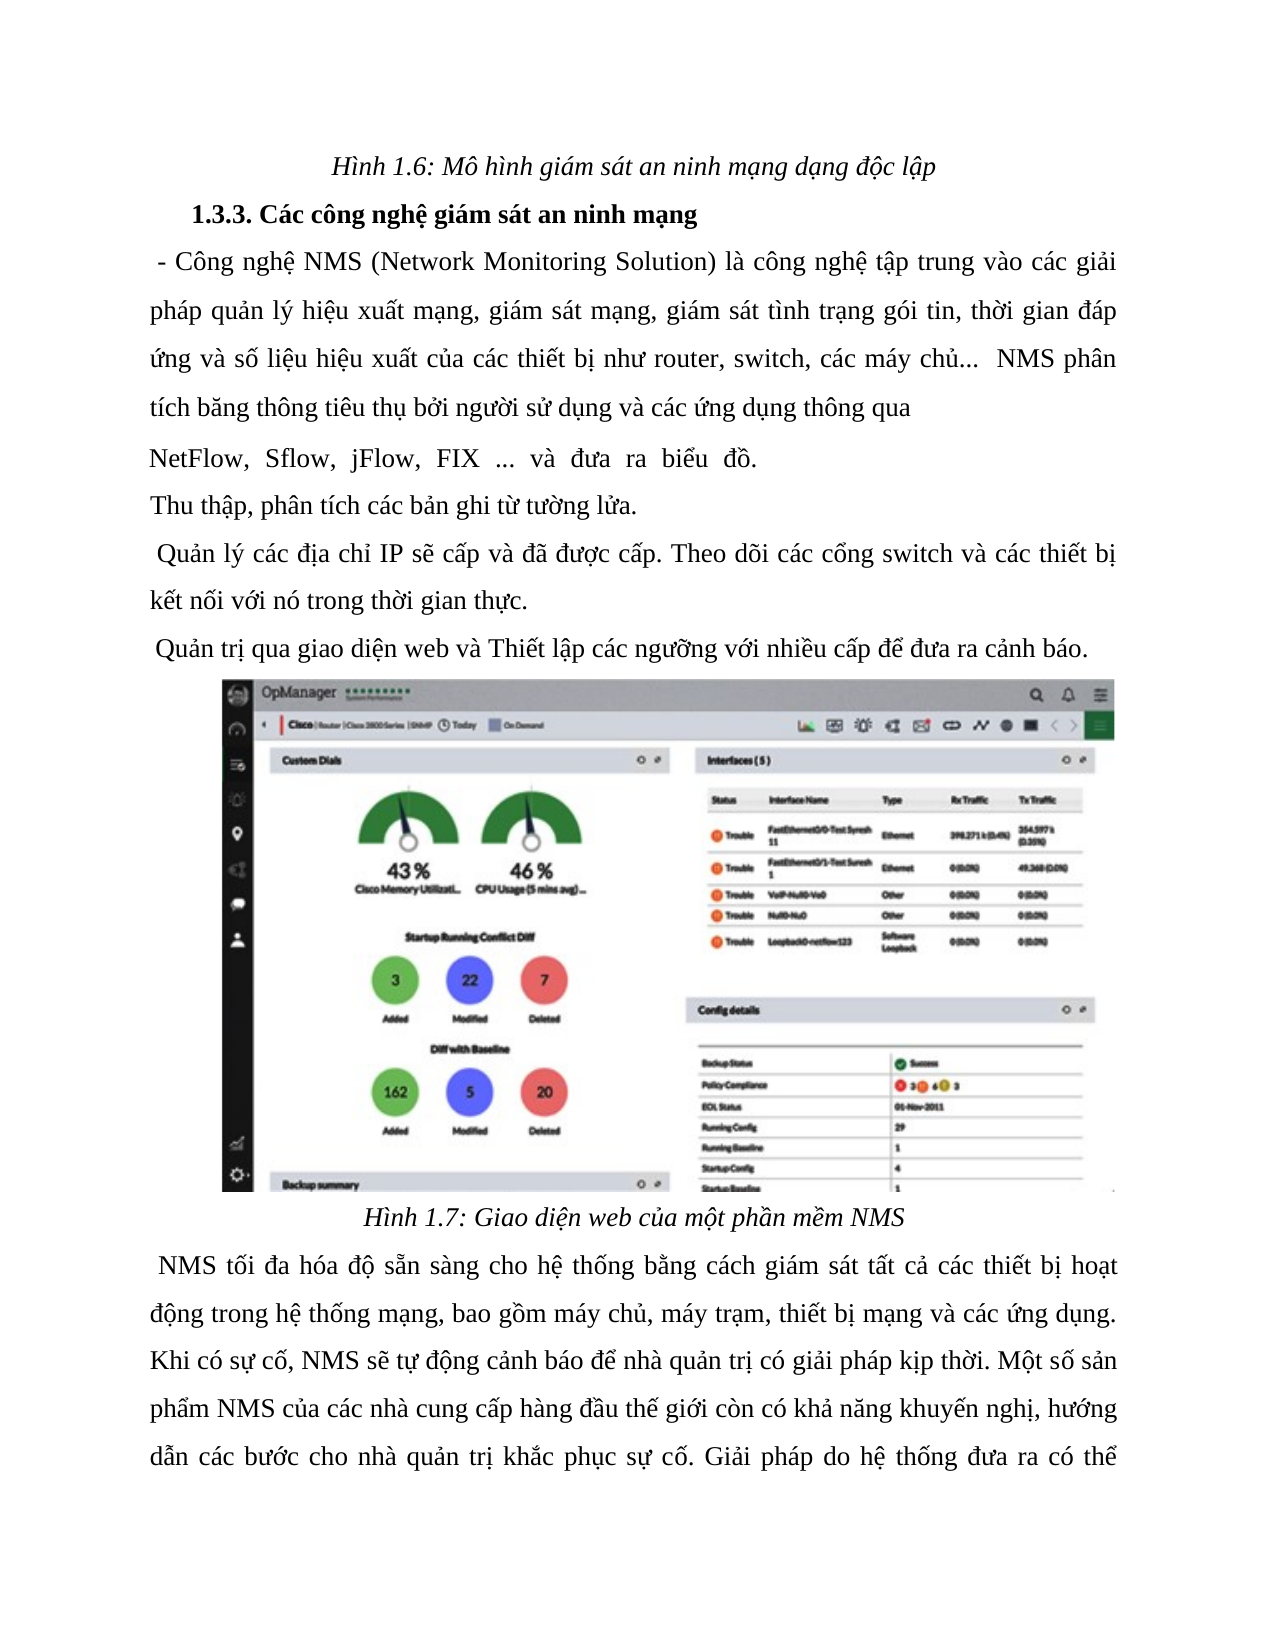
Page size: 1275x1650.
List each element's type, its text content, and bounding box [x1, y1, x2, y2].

text NetFlow, Sflow, jFlow, FIX ... và đưa ra biểu đồ. Thu thập, phân tích các bản ghi từ tường lửa. [148, 442, 788, 521]
subtitle 1.3.3. Các công nghệ giám sát an ninh mạng [148, 198, 1125, 229]
subtitle Hình 1.6: Mô hình giám sát an ninh mạng dạng độc lập [150, 150, 1118, 181]
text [148, 1249, 1119, 1471]
text Quản trị qua giao diện web và Thiết lập các ngưỡng với nhiều cấp để đưa ra cảnh báo. [148, 632, 1119, 663]
text Quản lý các địa chỉ IP sẽ cấp và đã được cấp. Theo dõi các cổng switch và các thiết bị kết nối với nó trong thời gian thực. [148, 537, 1119, 616]
text - Công nghệ NMS (Network Monitoring Solution) là công nghệ tập trung vào các giải pháp quản lý hiệu xuất mạng, giám sát mạng, giám sát tình trạng gói tin, thời gian đáp ứng và số liệu hiệu xuất của các thiết bị như router, switch, các máy chủ... NMS phân tích băng thông tiêu thụ bởi người sử dụng và các ứng dụng thông qua [148, 245, 1119, 422]
subtitle Hình 1.7: Giao diện web của một phần mềm NMS [150, 1201, 1118, 1232]
picture [221, 679, 1115, 1192]
